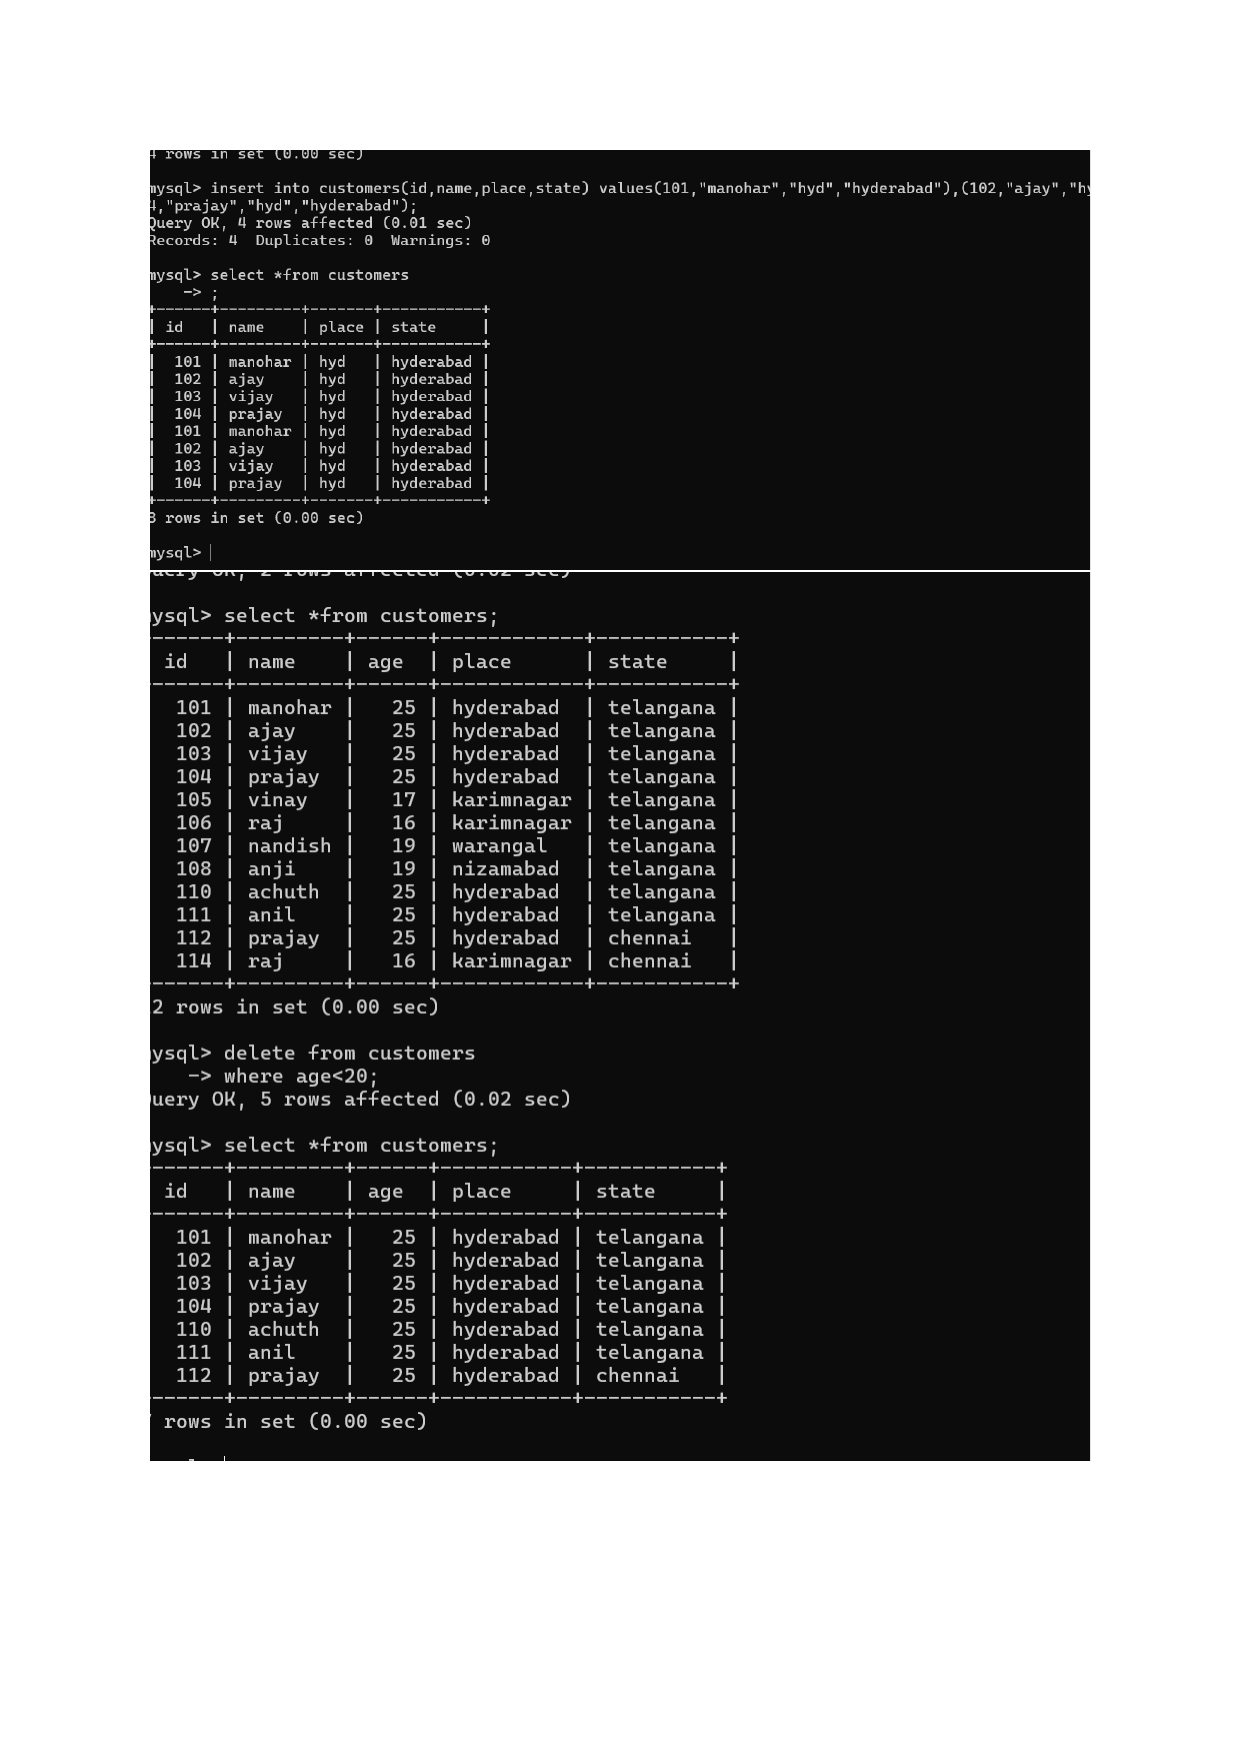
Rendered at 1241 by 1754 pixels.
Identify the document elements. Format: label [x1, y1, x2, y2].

picture [150, 150, 1091, 570]
picture [150, 572, 1091, 1461]
